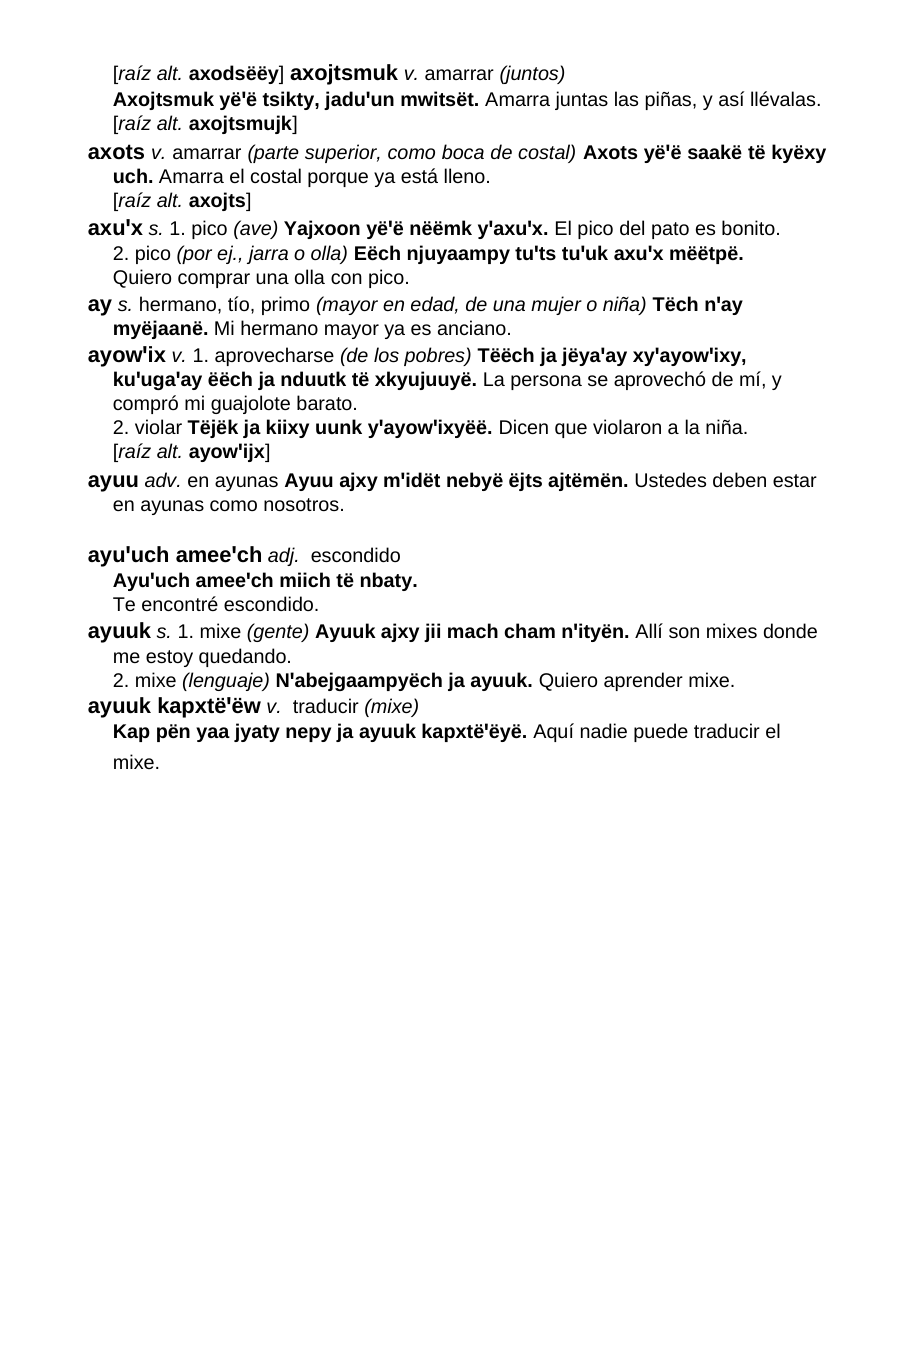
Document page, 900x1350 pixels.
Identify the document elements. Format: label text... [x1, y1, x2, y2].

text axots v. amarrar (parte superior, como boca de costal) Axots yëꞌë saakë të kyëxy uch. Amarra el costal porque ya está lleno. [88, 139, 827, 188]
text ayuꞌuch ameeꞌch adj. escondido [88, 542, 839, 567]
text ayowꞌix v. 1. aprovecharse (de los pobres) Tëëch ja jëyaꞌay xyꞌayowꞌixy, kuꞌugaꞌay ëëch ja nduutk të xkyujuuyë. La persona se aprovechó de mí, y compró mi guajolote barato. [88, 342, 835, 414]
text 2. violar Tëjëk ja kiixy uunk yꞌayowꞌixyëë. Dicen que violaron a la niña. [113, 416, 825, 438]
text ayuu adv. en ayunas Ayuu ajxy mꞌidët nebyë ëjts ajtëmën. Ustedes deben estar en ayunas como nosotros. [88, 467, 831, 516]
text ay s. hermano, tío, primo (mayor en edad, de una mujer o niña) Tëch nꞌay myëjaanë. Mi hermano mayor ya es anciano. [88, 291, 831, 340]
text [raíz alt. axodsëëy] axojtsmuk v. amarrar (juntos) [88, 60, 767, 86]
text 2. mixe (lenguaje) Nꞌabejgaampyëch ja ayuuk. Quiero aprender mixe. [113, 668, 837, 691]
text Axojtsmuk yëꞌë tsikty, jaduꞌun mwitsët. Amarra juntas las piñas, y así llévalas. [113, 88, 823, 111]
text ayuuk s. 1. mixe (gente) Ayuuk ajxy jii mach cham nꞌityën. Allí son mixes donde me estoy quedando. [88, 618, 825, 667]
text [raíz alt. ayowꞌijx] [113, 439, 839, 462]
text [raíz alt. axojts] [113, 189, 839, 212]
text 2. pico (por ej., jarra o olla) Eëch njuyaampy tuꞌts tuꞌuk axuꞌx mëëtpë. Quiero comprar una olla con pico. [113, 242, 806, 289]
text ayuuk kapxtëꞌëw v. traducir (mixe) [88, 693, 839, 718]
text Te encontré escondido. [113, 592, 839, 615]
text axuꞌx s. 1. pico (ave) Yajxoon yëꞌë nëëmk yꞌaxuꞌx. El pico del pato es bonito. [88, 215, 823, 240]
text Ayuꞌuch ameeꞌch miich të nbaty. [113, 568, 839, 591]
text [raíz alt. axojtsmujk] [113, 112, 839, 135]
text Kap pën yaa jyaty nepy ja ayuuk kapxtëꞌëyë. Aquí nadie puede traducir el mixe. [113, 720, 810, 773]
